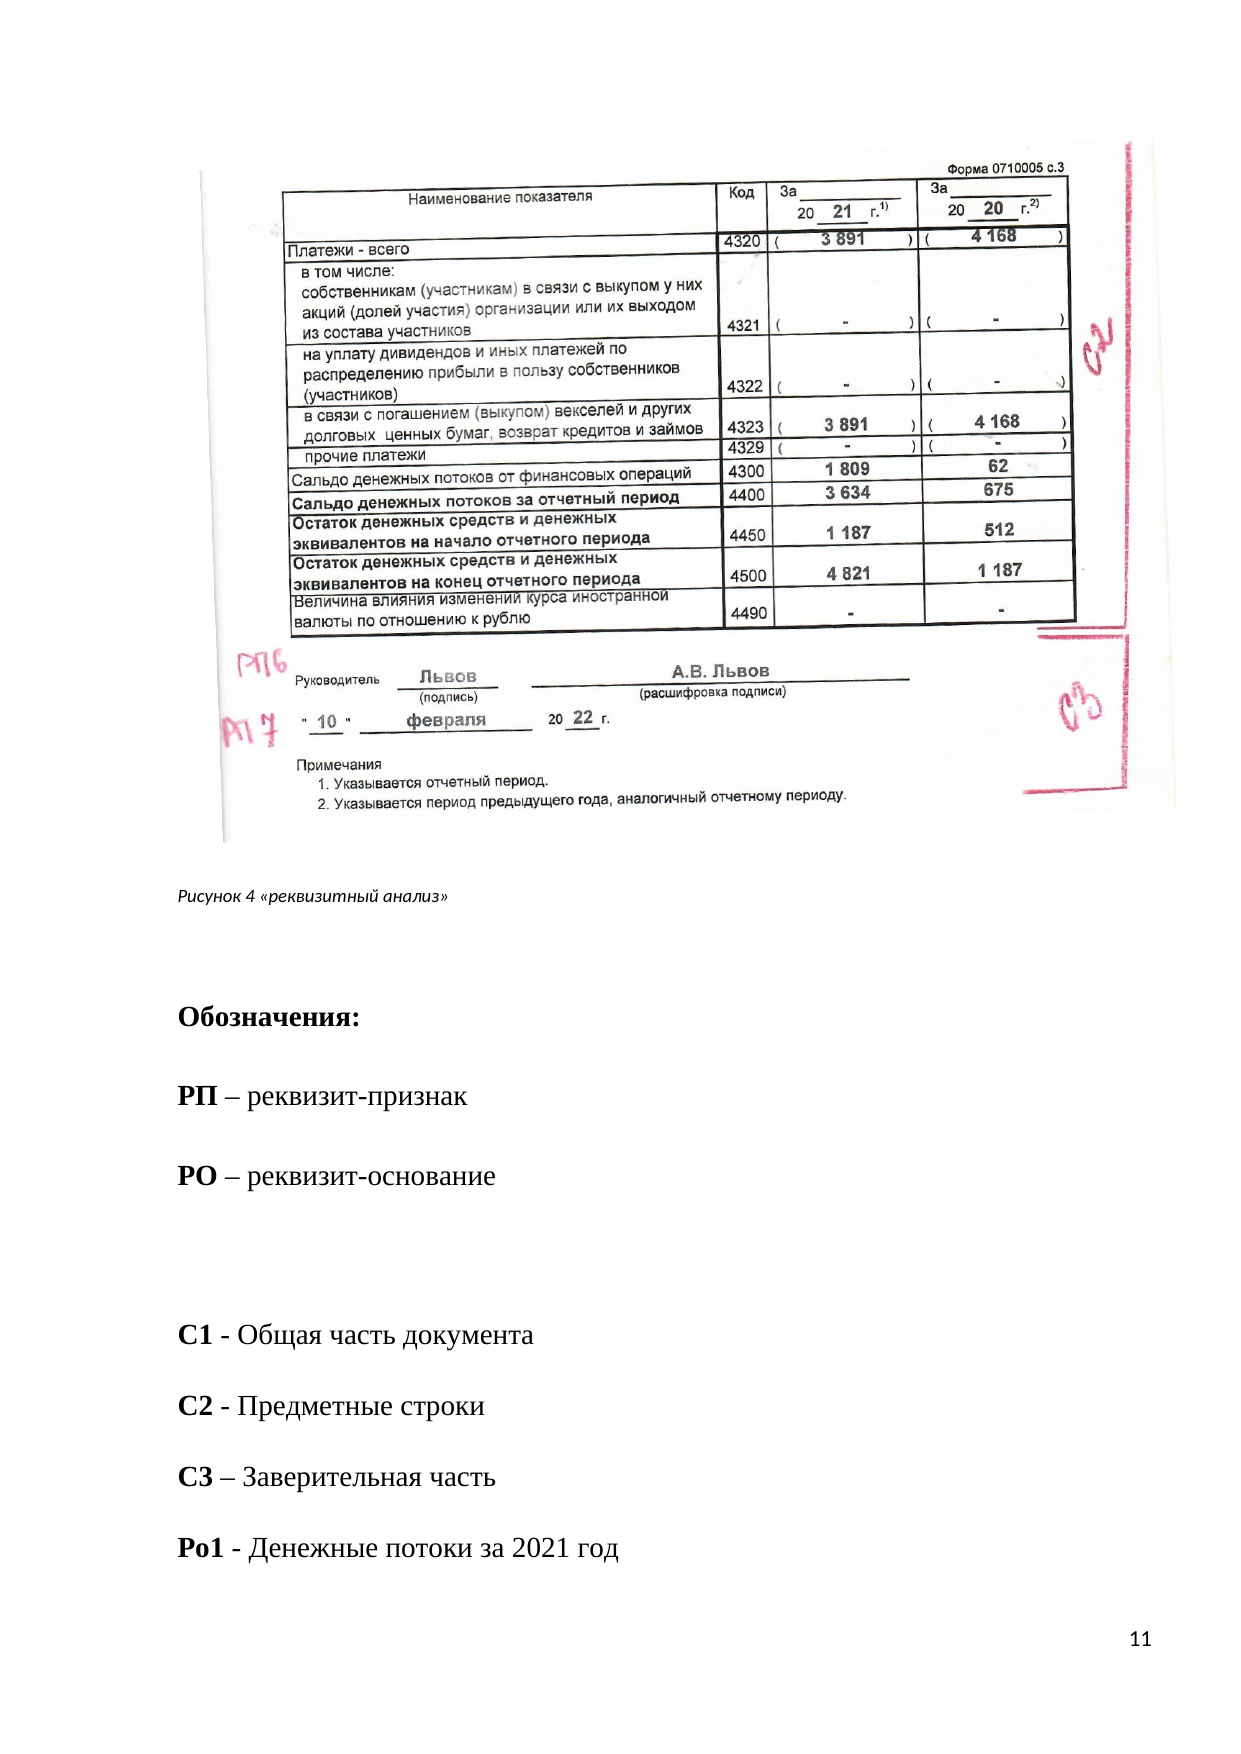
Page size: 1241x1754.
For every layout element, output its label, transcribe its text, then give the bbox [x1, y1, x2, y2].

text РО – реквизит-основание [177, 1158, 1152, 1191]
text Обозначения: [177, 999, 1152, 1032]
text С3 – Заверительная часть [177, 1459, 1152, 1493]
text Рисунок 4 «реквизитный анализ» [177, 884, 1152, 907]
text С2 - Предметные строки [177, 1388, 1152, 1422]
text РП – реквизит-признак [177, 1078, 1152, 1112]
text С1 - Общая часть документа [177, 1317, 1152, 1350]
text Ро1 - Денежные потоки за 2021 год [177, 1530, 1152, 1564]
picture [200, 136, 1196, 843]
